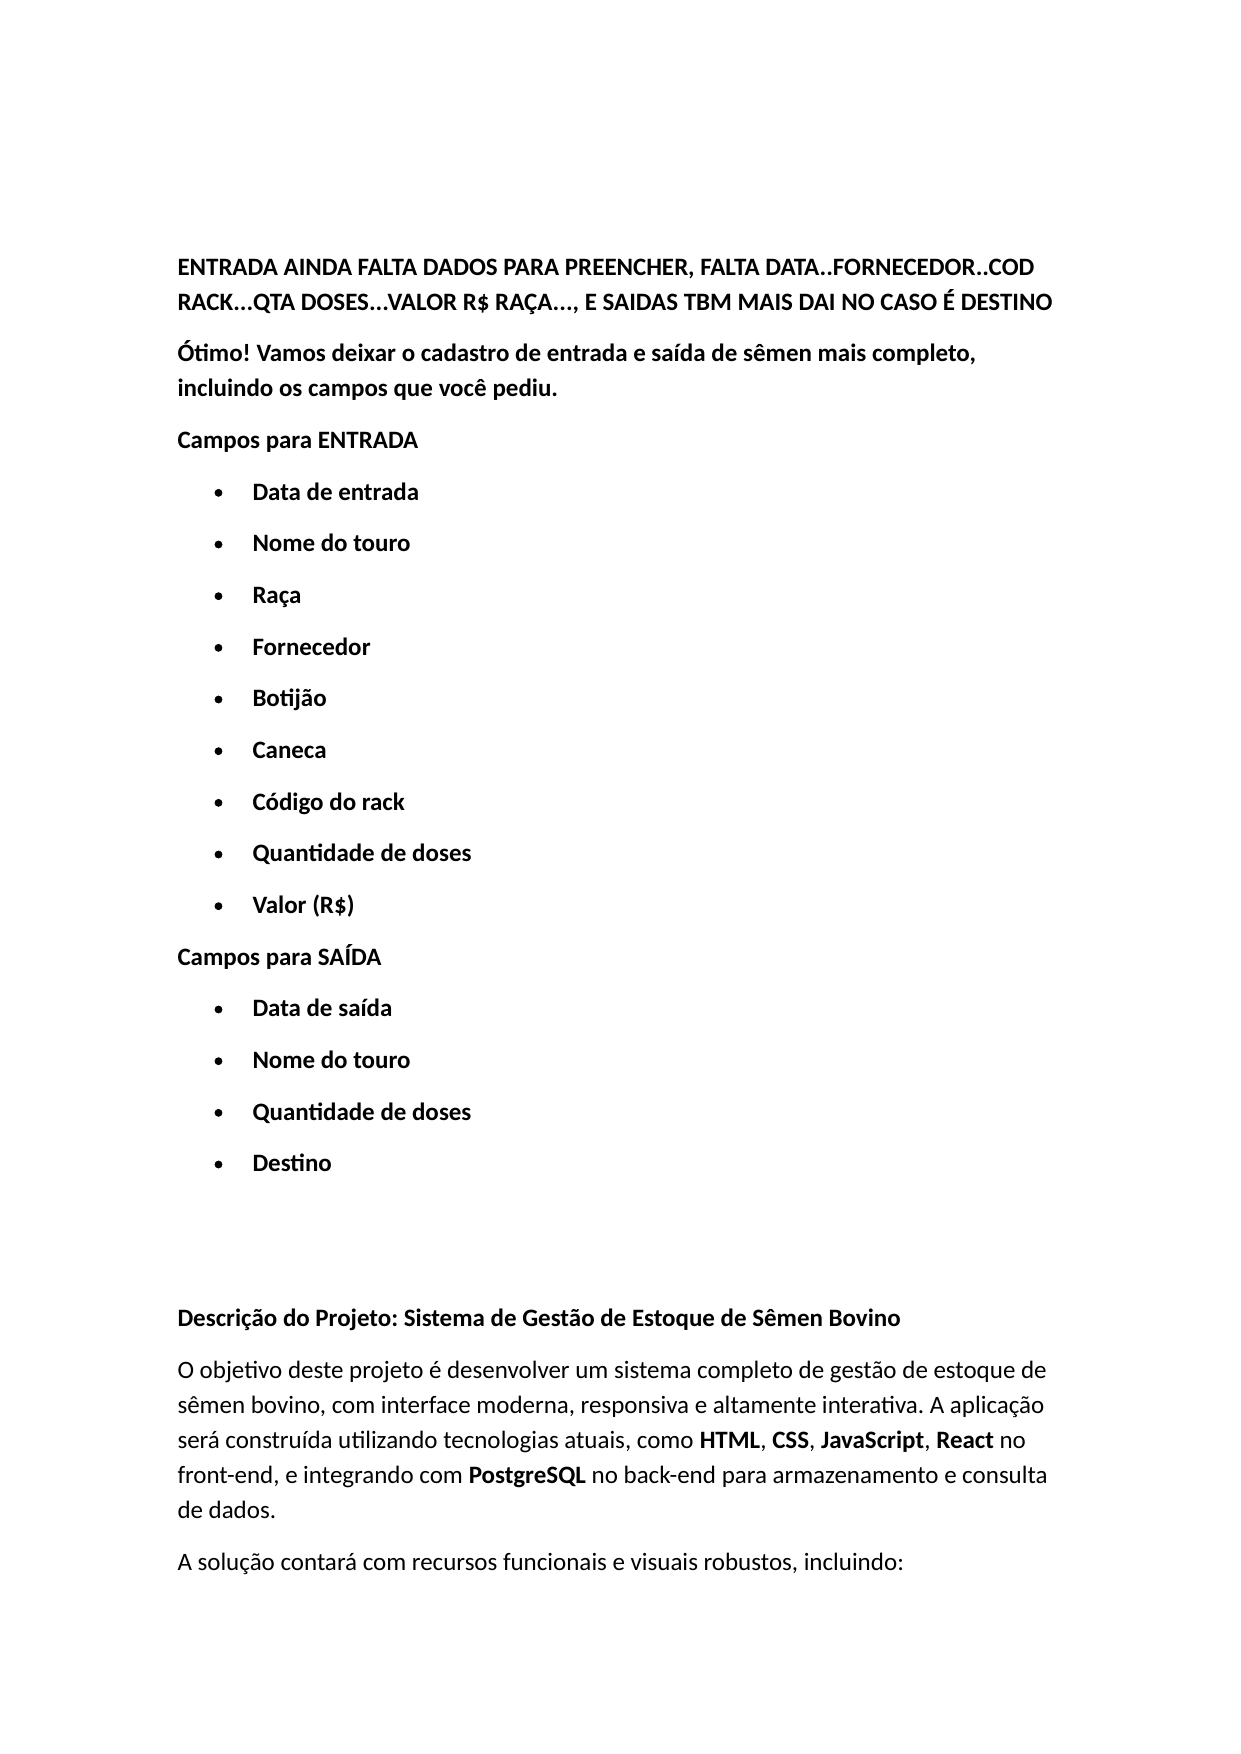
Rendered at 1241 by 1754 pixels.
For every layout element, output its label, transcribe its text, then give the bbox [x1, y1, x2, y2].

text ENTRADA AINDA FALTA DADOS PARA PREENCHER, FALTA DATA..FORNECEDOR..COD RACK...QTA DOSES...VALOR R$ RAÇA..., E SAIDAS TBM MAIS DAI NO CASO É DESTINO [177, 251, 1063, 316]
list Código do rack [215, 786, 1063, 816]
list Destino [215, 1148, 1063, 1178]
list Data de entrada [215, 476, 1063, 506]
list Valor (R$) [215, 889, 1063, 920]
text Campos para ENTRADA [177, 424, 1063, 455]
text Campos para SAÍDA [177, 941, 1063, 971]
list Nome do touro [215, 1044, 1063, 1075]
list Quantidade de doses [215, 838, 1063, 868]
list Nome do touro [215, 528, 1063, 558]
list Raça [215, 579, 1063, 610]
text Ótimo! Vamos deixar o cadastro de entrada e saída de sêmen mais completo, incluindo os campos que você pediu. [177, 338, 1063, 403]
list Fornecedor [215, 631, 1063, 661]
text A solução contará com recursos funcionais e visuais robustos, incluindo: [177, 1546, 1063, 1576]
list Botijão [215, 683, 1063, 713]
text O objetivo deste projeto é desenvolver um sistema completo de gestão de estoque de sêmen bovino, com interface moderna, responsiva e altamente interativa. A aplicação será construída utilizando tecnologias atuais, como HTML, CSS, JavaScript, React no front-end, e integrando com PostgreSQL no back-end para armazenamento e consulta de dados. [177, 1354, 1063, 1525]
list Quantidade de doses [215, 1096, 1063, 1126]
list Caneca [215, 734, 1063, 765]
list Data de saída [215, 993, 1063, 1023]
text Descrição do Projeto: Sistema de Gestão de Estoque de Sêmen Bovino [177, 1303, 1063, 1333]
